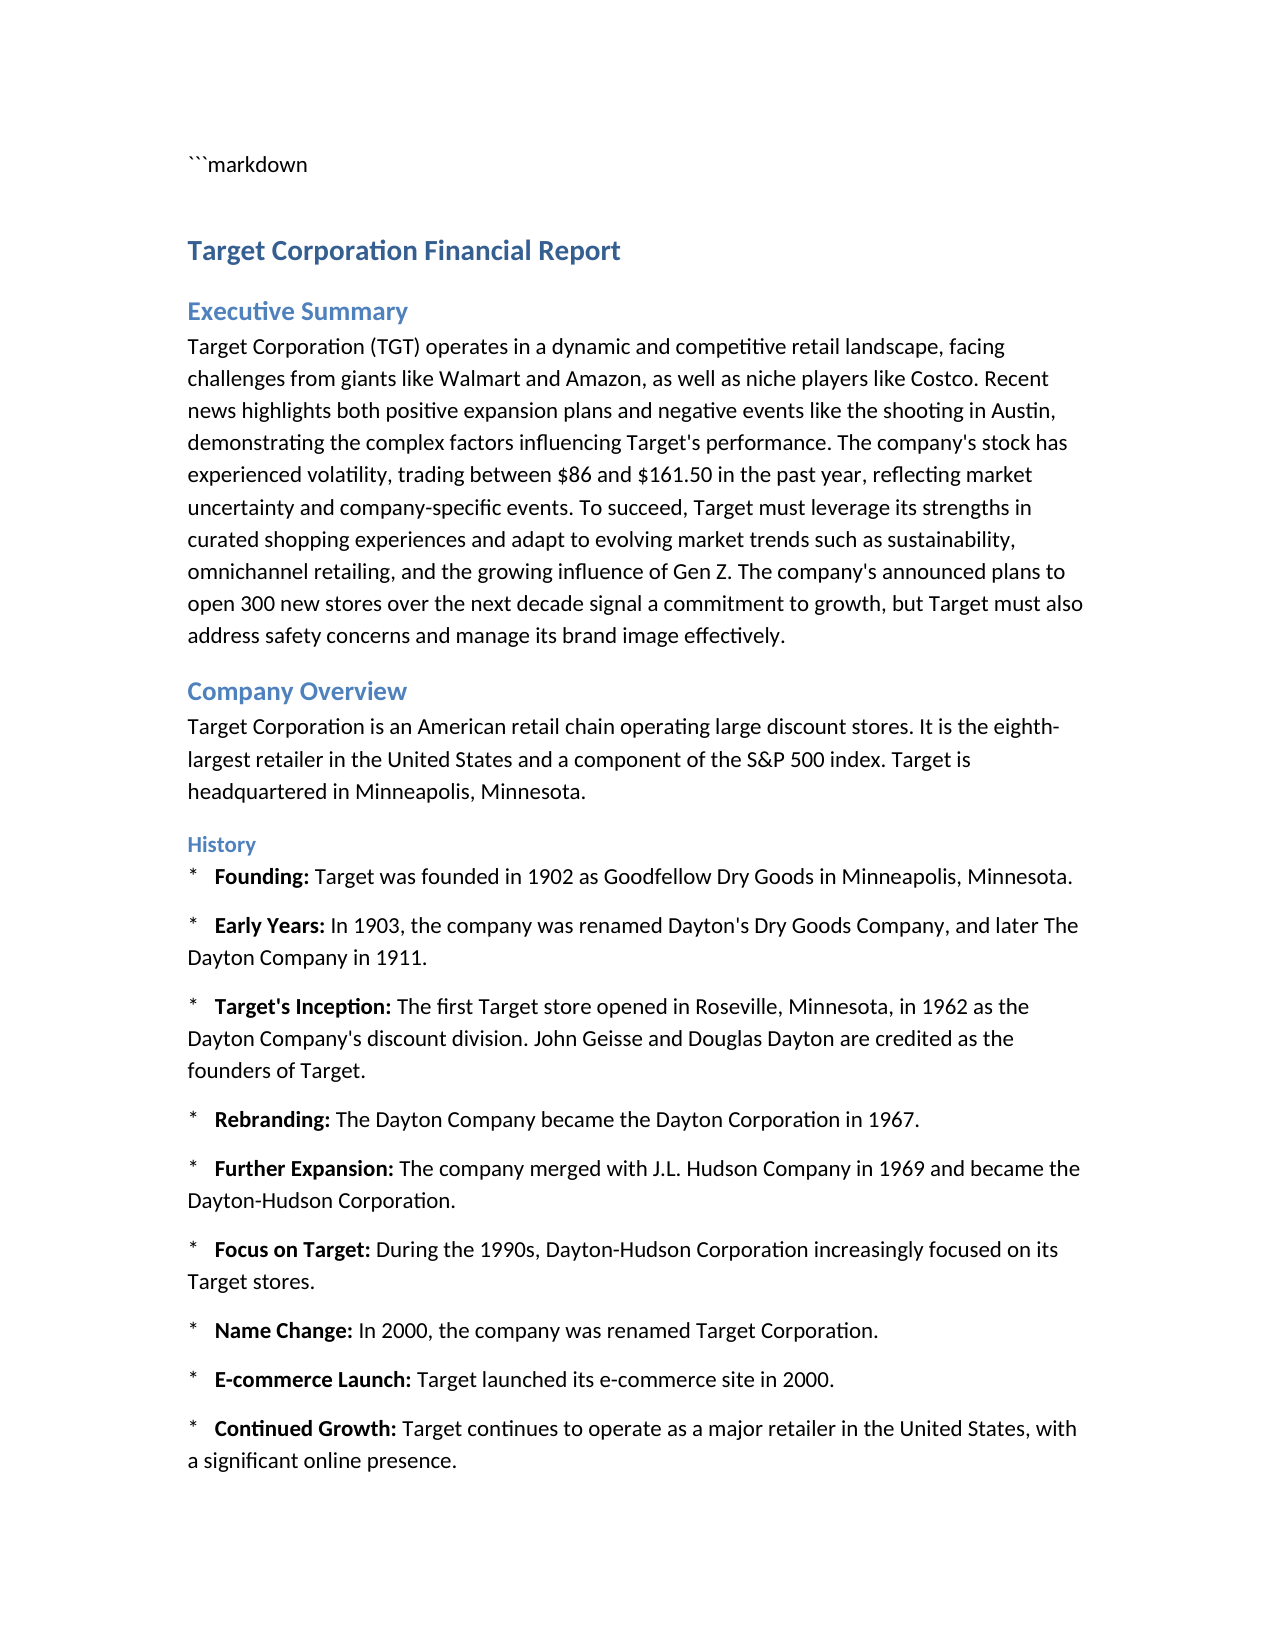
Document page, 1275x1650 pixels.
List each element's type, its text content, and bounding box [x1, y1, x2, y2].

text * Focus on Target: During the 1990s, Dayton-Hudson Corporation increasingly focused on its Target stores. [187, 1235, 1087, 1295]
text ```markdown [187, 150, 1087, 178]
text * Rebranding: The Dayton Company became the Dayton Corporation in 1967. [187, 1105, 1087, 1133]
text Target Corporation (TGT) operates in a dynamic and competitive retail landscape, facing challenges from giants like Walmart and Amazon, as well as niche players like Costco. Recent news highlights both positive expansion plans and negative events like the shooting in Austin, demonstrating the complex factors influencing Target's performance. The company's stock has experienced volatility, trading between $86 and $161.50 in the past year, reflecting market uncertainty and company-specific events. To succeed, Target must leverage its strengths in curated shopping experiences and adapt to evolving market trends such as sustainability, omnichannel retailing, and the growing influence of Gen Z. The company's announced plans to open 300 new stores over the next decade signal a commitment to growth, but Target must also address safety concerns and manage its brand image effectively. [187, 332, 1087, 649]
text Target Corporation is an American retail chain operating large discount stores. It is the eighth-largest retailer in the United States and a component of the S&P 500 index. Target is headquartered in Minneapolis, Minnesota. [187, 712, 1087, 805]
subtitle Executive Summary [187, 294, 1087, 327]
text * Early Years: In 1903, the company was renamed Dayton's Dry Goods Company, and later The Dayton Company in 1911. [187, 911, 1087, 971]
text * Target's Inception: The first Target store opened in Roseville, Minnesota, in 1962 as the Dayton Company's discount division. John Geisse and Douglas Dayton are credited as the founders of Target. [187, 992, 1087, 1084]
subtitle Company Overview [187, 674, 1087, 708]
text * Name Change: In 2000, the company was renamed Target Corporation. [187, 1316, 1087, 1344]
text * Continued Growth: Target continues to operate as a major retailer in the United States, with a significant online presence. [187, 1414, 1087, 1474]
text * Founding: Target was founded in 1902 as Goodfellow Dry Goods in Minneapolis, Minnesota. [187, 862, 1087, 890]
subtitle Target Corporation Financial Report [187, 232, 1087, 268]
subtitle History [187, 830, 1087, 858]
text * Further Expansion: The company merged with J.L. Hudson Company in 1969 and became the Dayton-Hudson Corporation. [187, 1154, 1087, 1214]
text * E-commerce Launch: Target launched its e-commerce site in 2000. [187, 1365, 1087, 1393]
